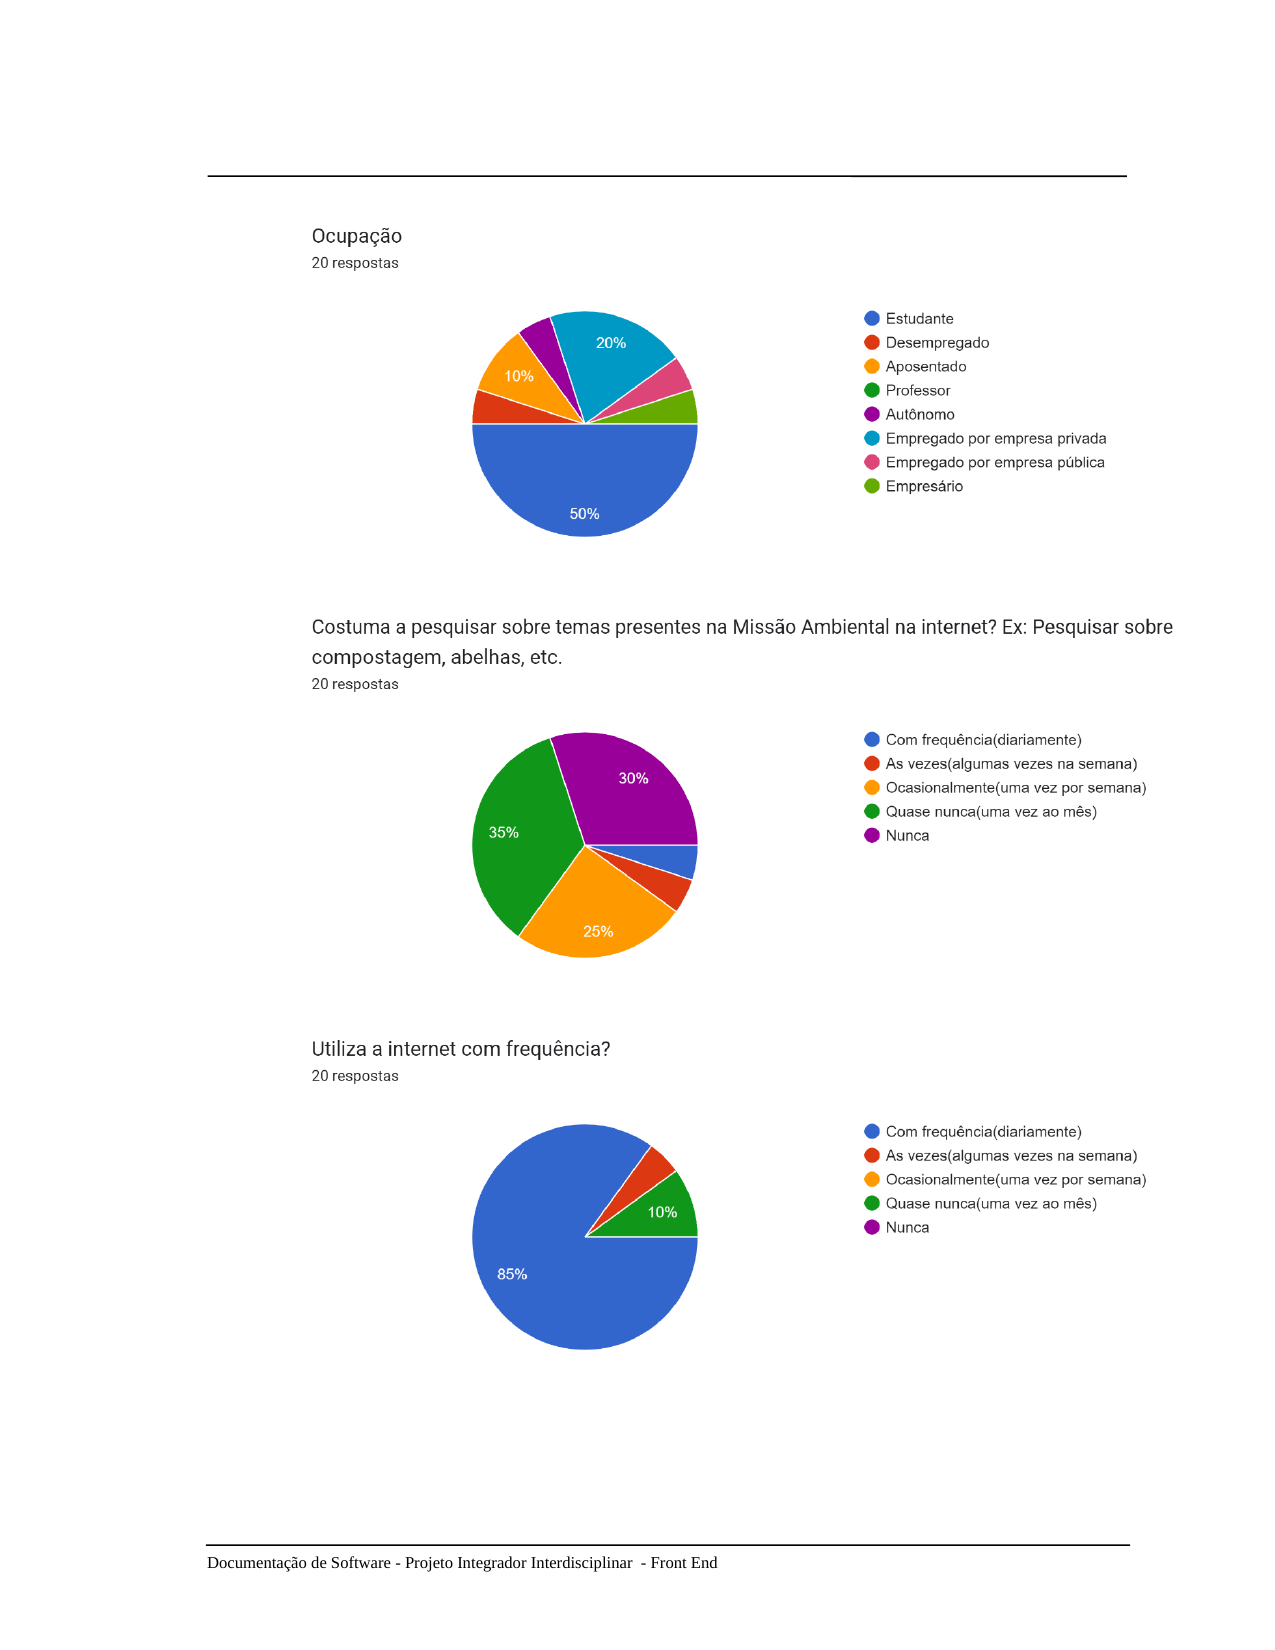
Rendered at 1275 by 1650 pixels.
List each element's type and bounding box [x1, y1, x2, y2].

picture [281, 1005, 1203, 1393]
picture [281, 583, 1203, 1001]
picture [281, 192, 1203, 580]
